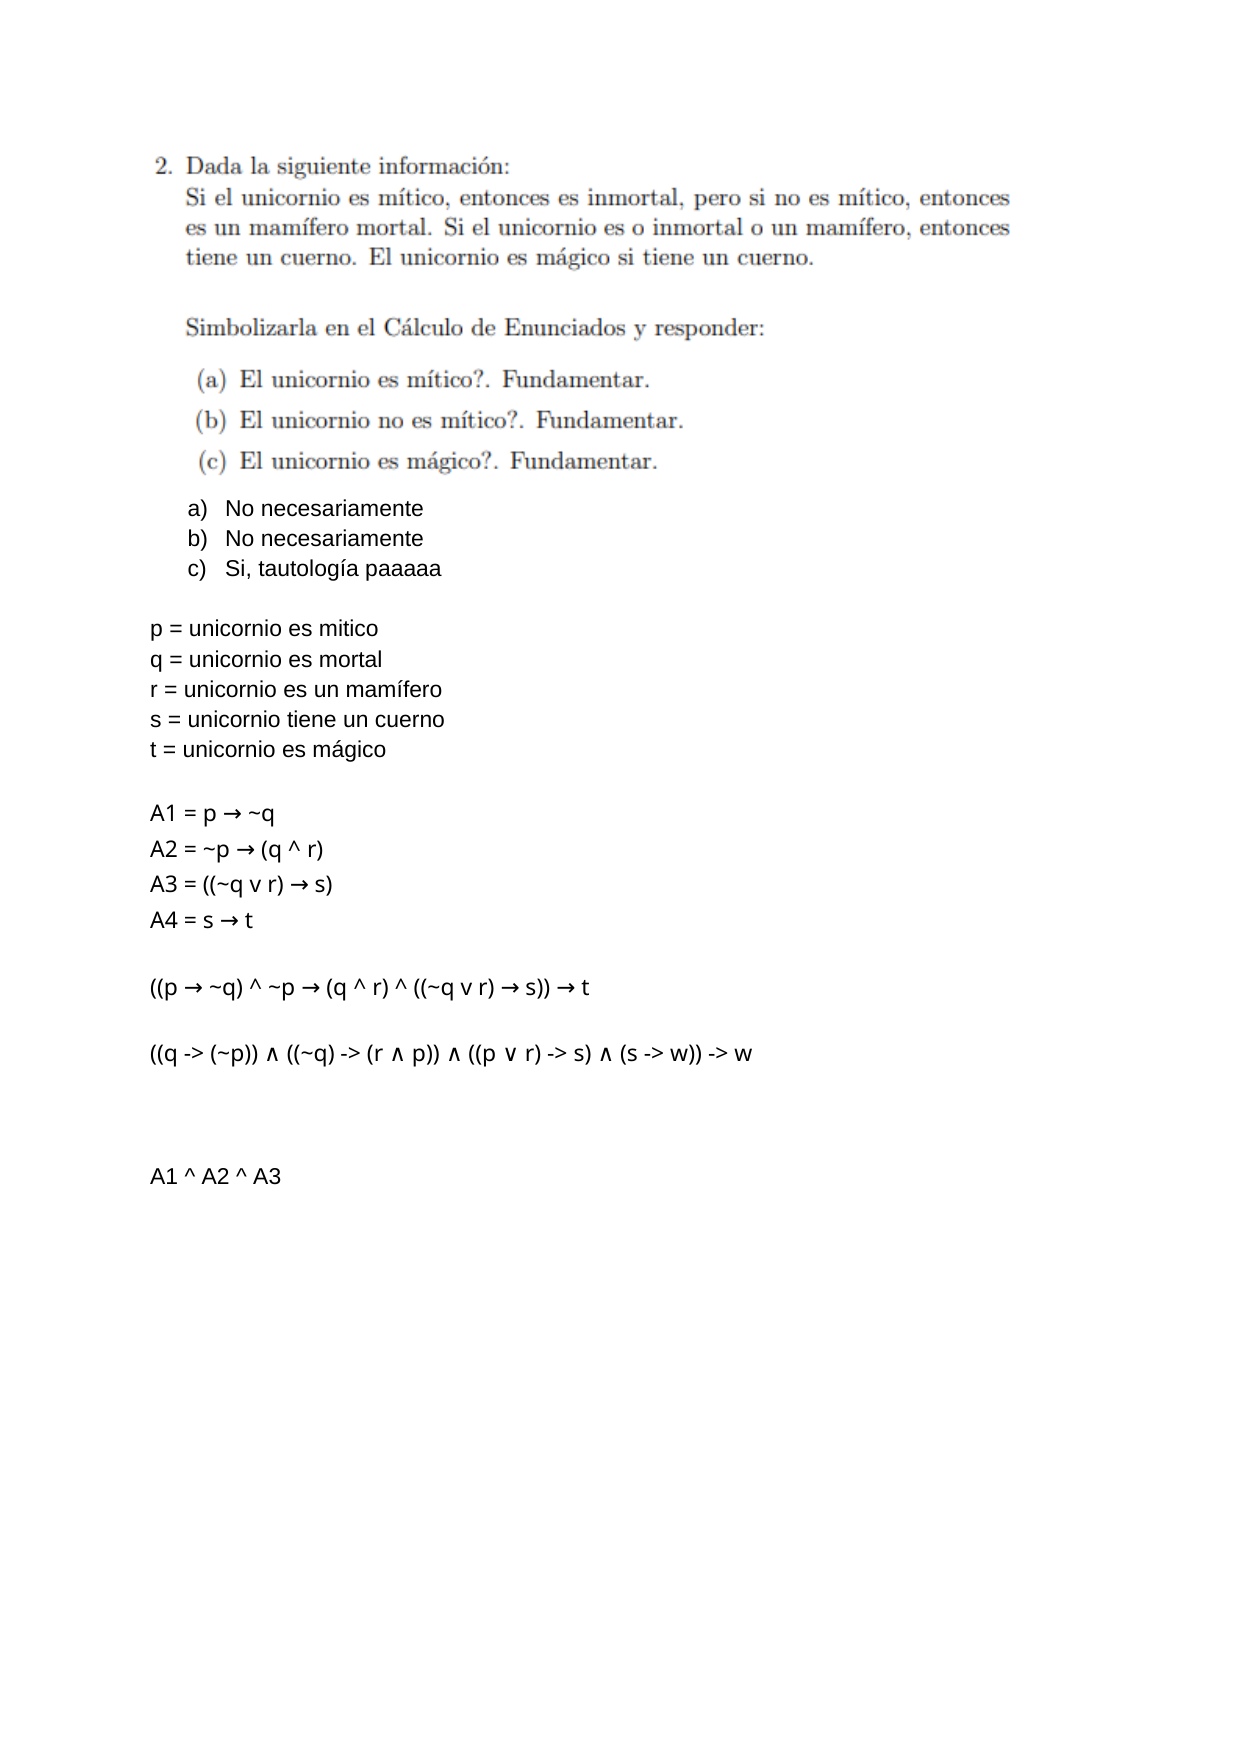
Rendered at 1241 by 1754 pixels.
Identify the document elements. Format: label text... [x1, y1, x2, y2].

text q = unicornio es mortal [150, 646, 1090, 672]
list No necesariamente [187, 494, 1090, 521]
text A1 ^ A2 ^ A3 [150, 1163, 1090, 1189]
text s = unicornio tiene un cuerno [150, 706, 1090, 732]
text A2 = ~p → (q ^ r) [150, 832, 1090, 864]
text A3 = ((~q v r) → s) [150, 868, 1090, 900]
text p = unicornio es mitico [150, 615, 1090, 642]
text A4 = s → t [150, 904, 1090, 936]
text A1 = p → ~q [150, 797, 1090, 828]
text ((p → ~q) ^ ~p → (q ^ r) ^ ((~q v r) → s)) → t [150, 971, 1090, 1002]
list Si, tautología paaaaa [187, 555, 1090, 581]
text ((q -> (~p)) ∧ ((~q) -> (r ∧ p)) ∧ ((p ∨ r) -> s) ∧ (s -> w)) -> w [150, 1037, 1090, 1068]
text r = unicornio es un mamífero [150, 676, 1090, 702]
picture [150, 150, 1019, 491]
list No necesariamente [187, 525, 1090, 551]
text t = unicornio es mágico [150, 736, 1090, 762]
